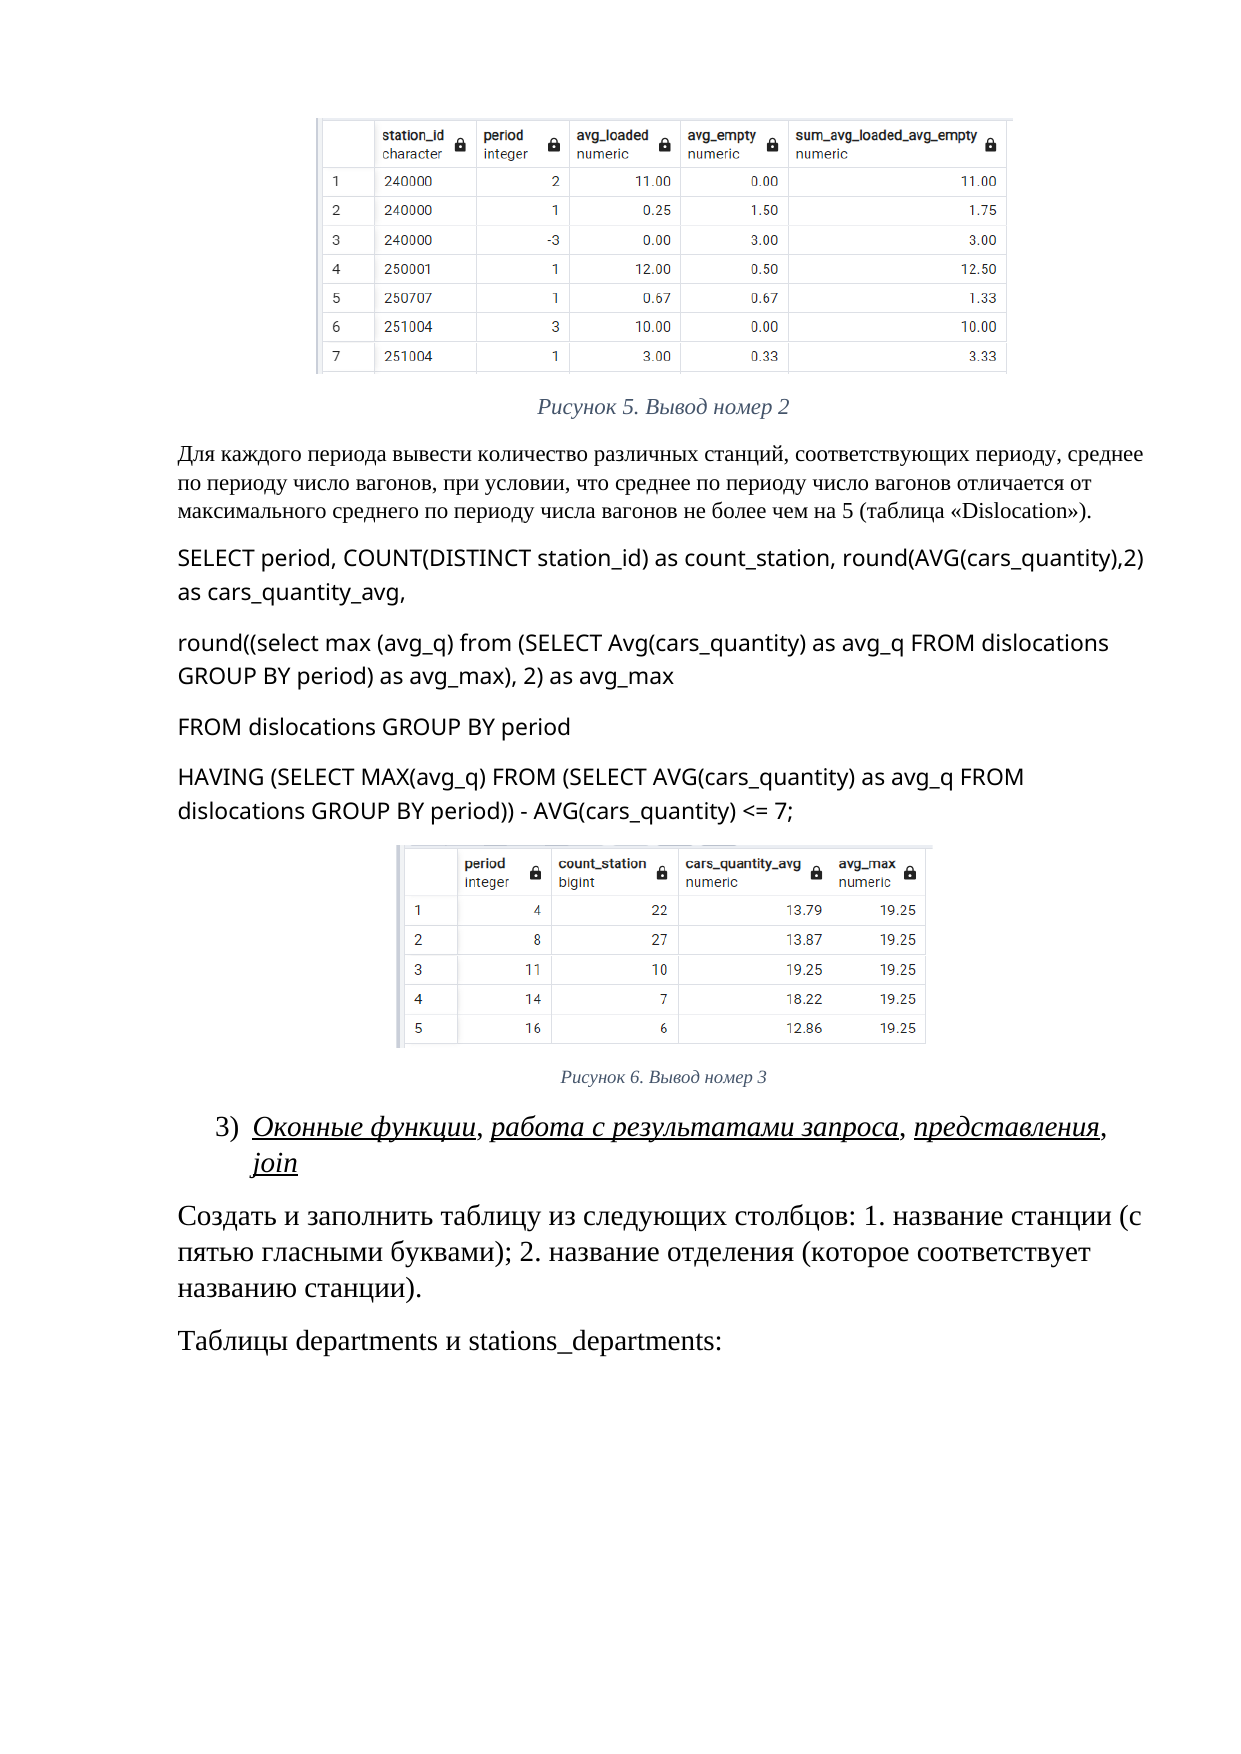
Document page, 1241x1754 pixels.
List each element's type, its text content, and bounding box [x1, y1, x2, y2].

text Рисунок 5. Вывод номер 2 [177, 393, 1152, 419]
text Создать и заполнить таблицу из следующих столбцов: 1. название станции (с пятью гласными буквами); 2. название отделения (которое соответствует названию станции). [177, 1198, 1152, 1304]
text Таблицы departments и stations_departments: [177, 1323, 1152, 1356]
picture [316, 118, 1013, 374]
picture [396, 845, 933, 1048]
text Для каждого периода вывести количество различных станций, соответствующих периоду, среднее по периоду число вагонов, при условии, что среднее по периоду число вагонов отличается от максимального среднего по периоду числа вагонов не более чем на 5 (таблица «Dislocation»). [177, 440, 1152, 524]
text SELECT period, COUNT(DISTINCT station_id) as count_station, round(AVG(cars_quantity),2) as cars_quantity_avg, [177, 542, 1152, 607]
list Оконные функции, работа с результатами запроса, представления, join [215, 1109, 1152, 1178]
text round((select max (avg_q) from (SELECT Avg(cars_quantity) as avg_q FROM dislocations GROUP BY period) as avg_max), 2) as avg_max [177, 627, 1152, 692]
text HAVING (SELECT MAX(avg_q) FROM (SELECT AVG(cars_quantity) as avg_q FROM dislocations GROUP BY period)) - AVG(cars_quantity) <= 7; [177, 761, 1152, 826]
text FROM dislocations GROUP BY period [177, 711, 1152, 742]
